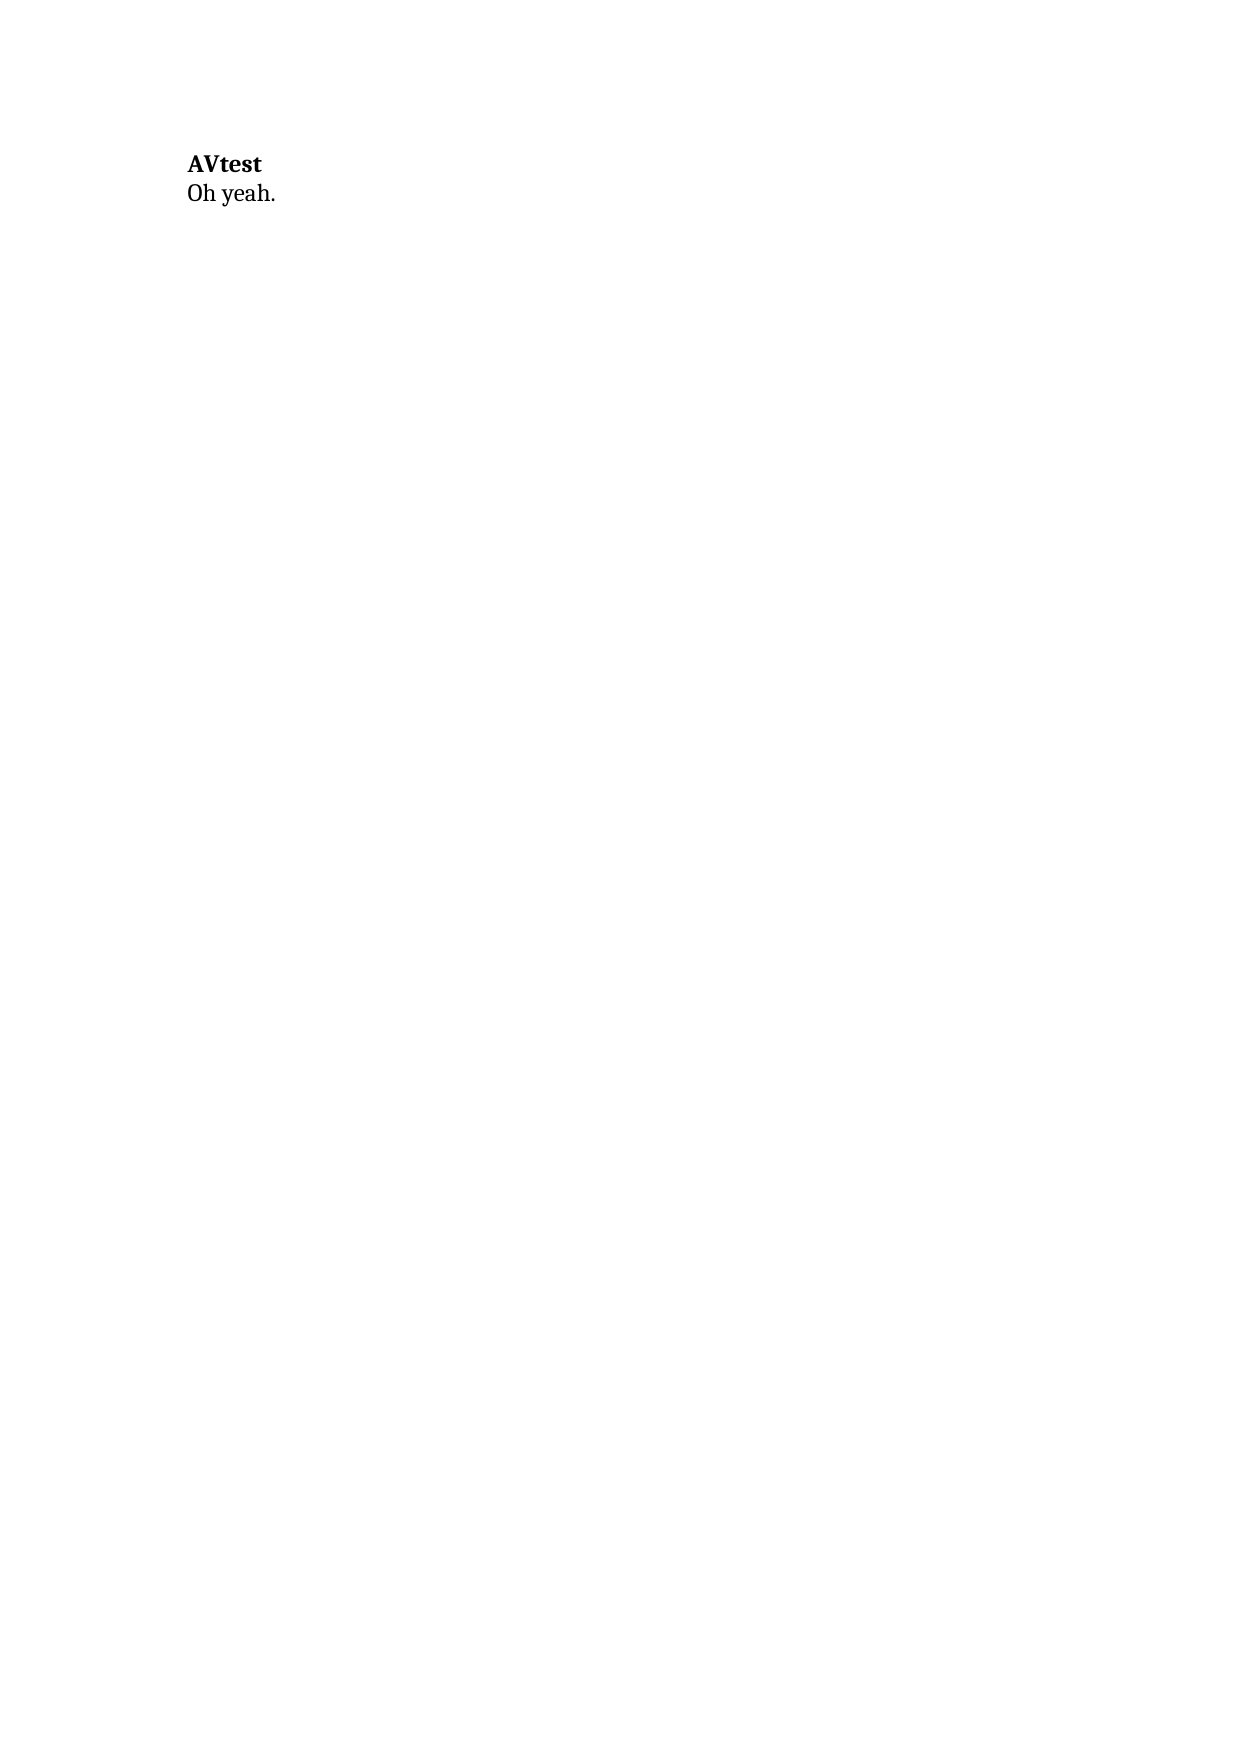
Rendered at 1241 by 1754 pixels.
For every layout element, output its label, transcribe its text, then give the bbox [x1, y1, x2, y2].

text Oh yeah. [187, 179, 1053, 207]
text AVtest [187, 150, 1053, 179]
